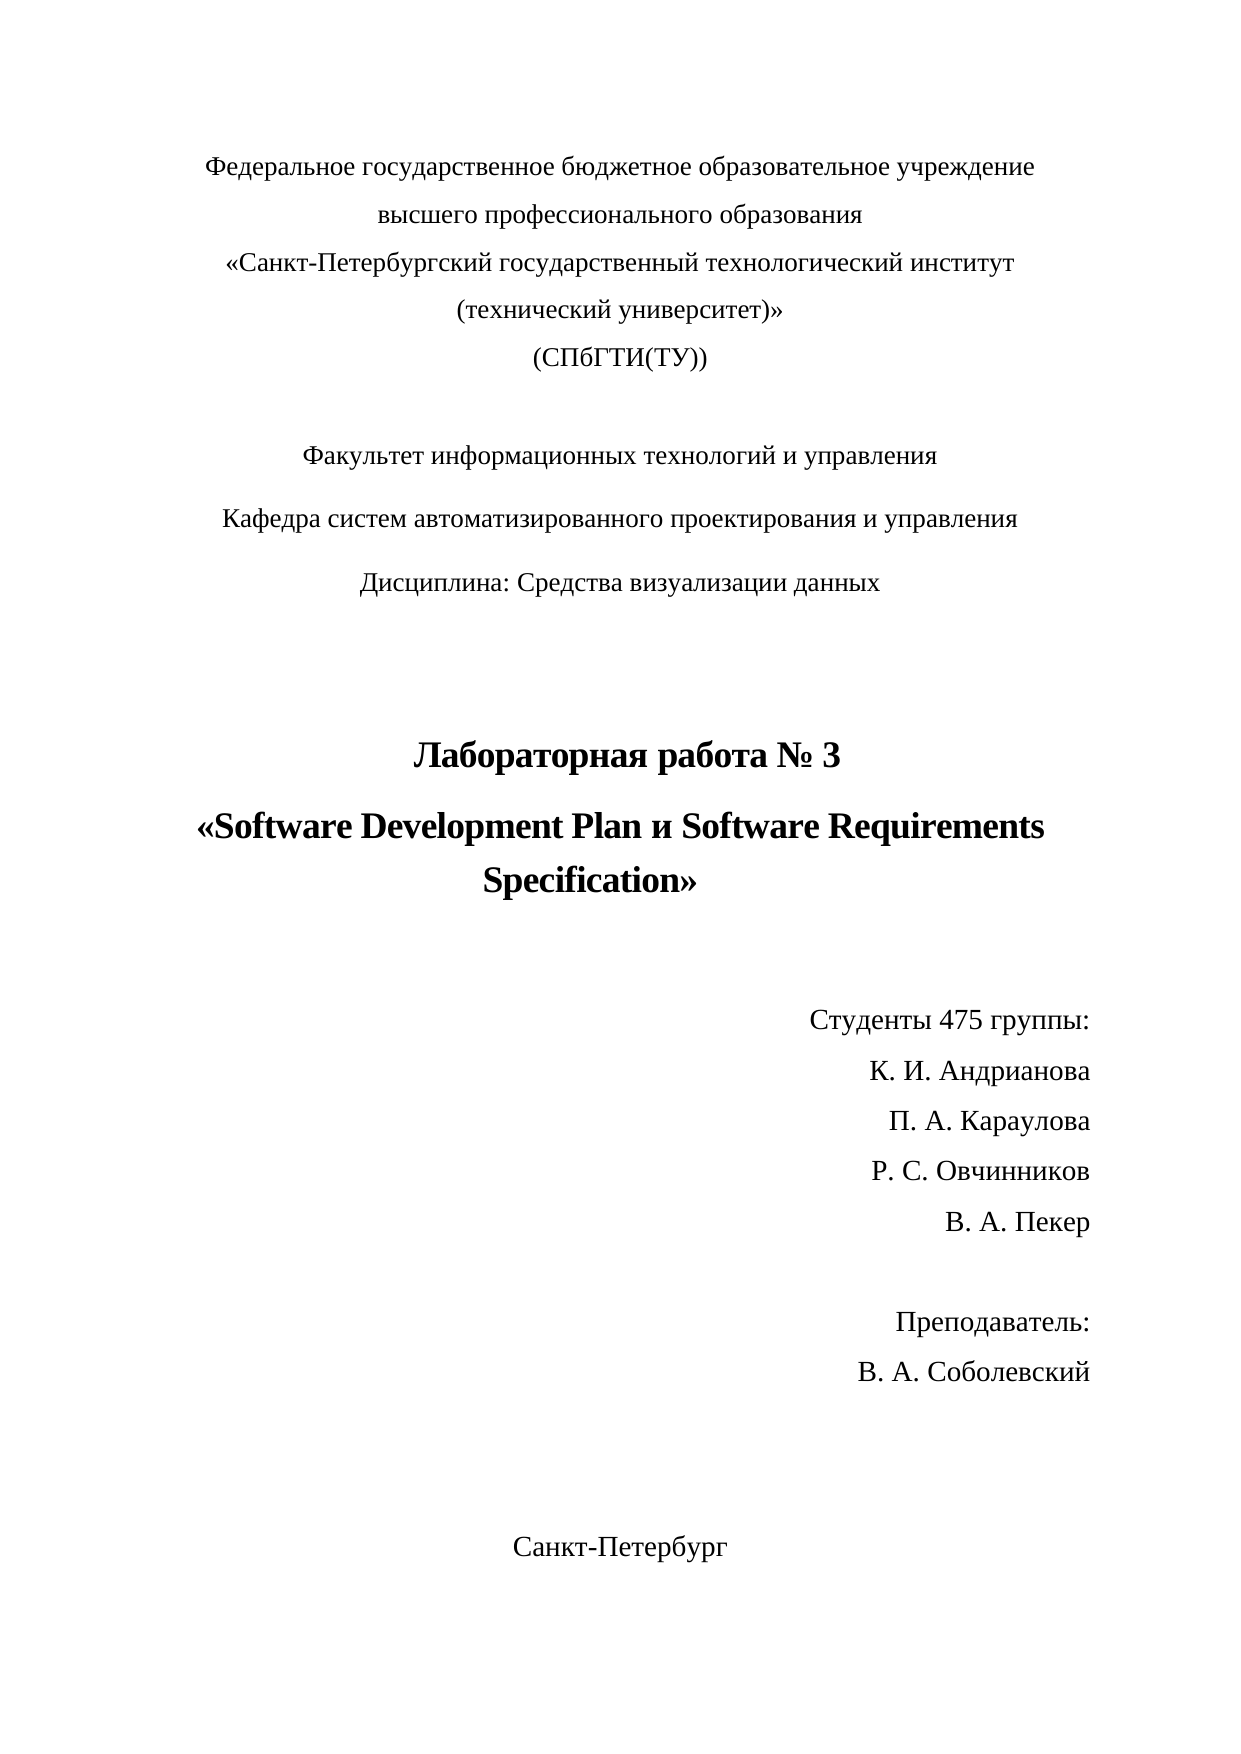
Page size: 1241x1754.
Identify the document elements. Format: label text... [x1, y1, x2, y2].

text В. А. Соболевский [150, 1354, 1090, 1388]
text (СПбГТИ(ТУ)) [91, 341, 1090, 372]
text К. И. Андрианова [150, 1053, 1090, 1086]
text «Санкт-Петербургский государственный технологический институт [91, 246, 1090, 277]
text Дисциплина: Средства визуализации данных [91, 566, 1090, 597]
text П. А. Караулова [150, 1103, 1090, 1137]
text Студенты 475 группы: [150, 1002, 1090, 1036]
text В. А. Пекер [150, 1204, 1090, 1237]
text Федеральное государственное бюджетное образовательное учреждение [91, 150, 1090, 181]
text Кафедра систем автоматизированного проектирования и управления [91, 503, 1090, 534]
text Лабораторная работа № 3 [165, 725, 1090, 775]
text Санкт-Петербург [150, 1529, 1090, 1563]
text Р. С. Овчинников [150, 1153, 1090, 1187]
text высшего профессионального образования [91, 198, 1090, 229]
text Преподаватель: [150, 1304, 1090, 1338]
text (технический университет)» [91, 293, 1090, 324]
text «Software Development Plan и Software Requirements Specification» [91, 796, 1090, 901]
text Факультет информационных технологий и управления [91, 439, 1090, 470]
